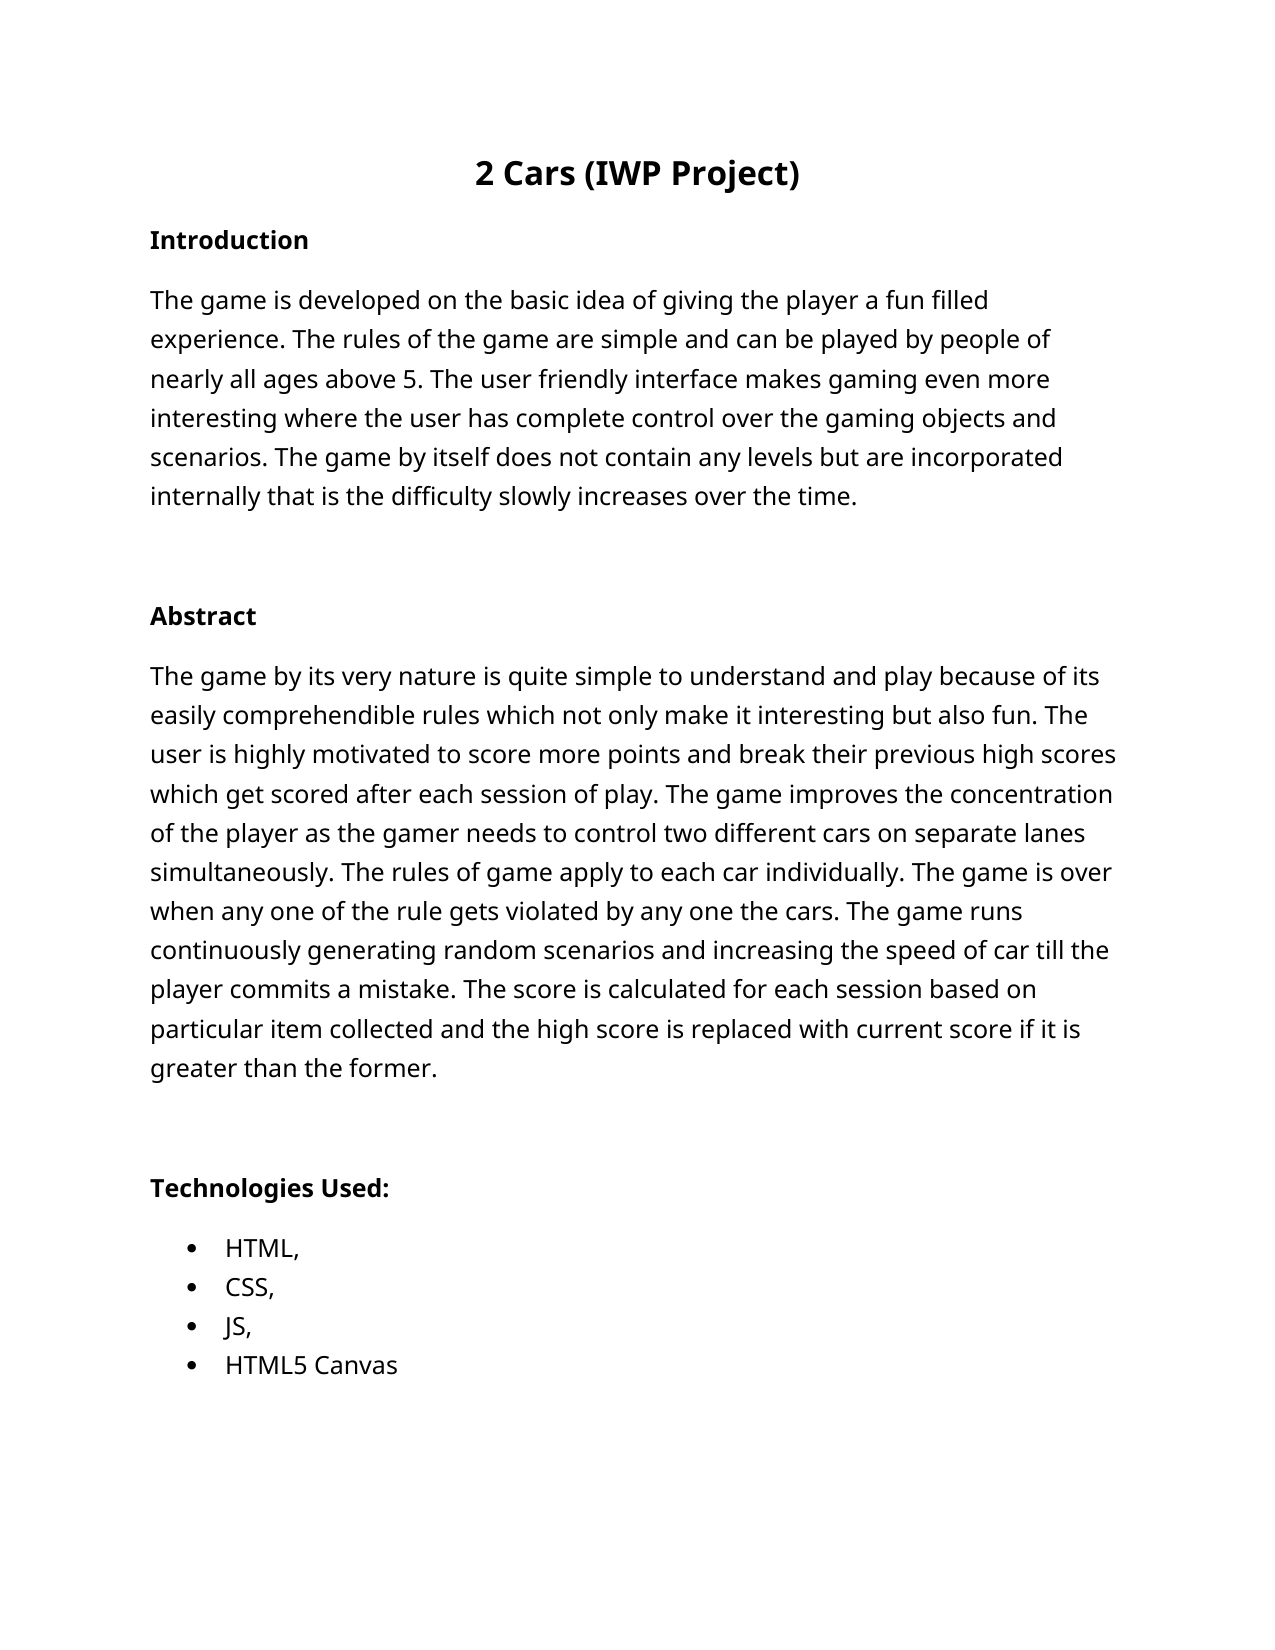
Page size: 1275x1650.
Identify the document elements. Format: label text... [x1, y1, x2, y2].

text The game is developed on the basic idea of giving the player a fun filled experience. The rules of the game are simple and can be played by people of nearly all ages above 5. The user friendly interface makes gaming even more interesting where the user has complete control over the gaming objects and scenarios. The game by itself does not contain any levels but are incorporated internally that is the difficulty slowly increases over the time. [150, 283, 1125, 513]
list JS, [187, 1309, 1125, 1343]
text Technologies Used: [150, 1171, 1125, 1204]
list HTML5 Canvas [187, 1348, 1125, 1382]
text Abstract [150, 599, 1125, 633]
text The game by its very nature is quite simple to understand and play because of its easily comprehendible rules which not only make it interesting but also fun. The user is highly motivated to score more points and break their previous high scores which get scored after each session of play. The game improves the concentration of the player as the gamer needs to control two different cars on separate lanes simultaneously. The rules of game apply to each car individually. The game is over when any one of the rule gets violated by any one the cars. The game runs continuously generating random scenarios and increasing the speed of car till the player commits a mistake. The score is calculated for each session based on particular item collected and the high score is replaced with current score if it is greater than the former. [150, 659, 1125, 1084]
list CSS, [187, 1270, 1125, 1304]
text Introduction [150, 223, 1125, 257]
text 2 Cars (IWP Project) [150, 150, 1125, 195]
list HTML, [187, 1231, 1125, 1264]
